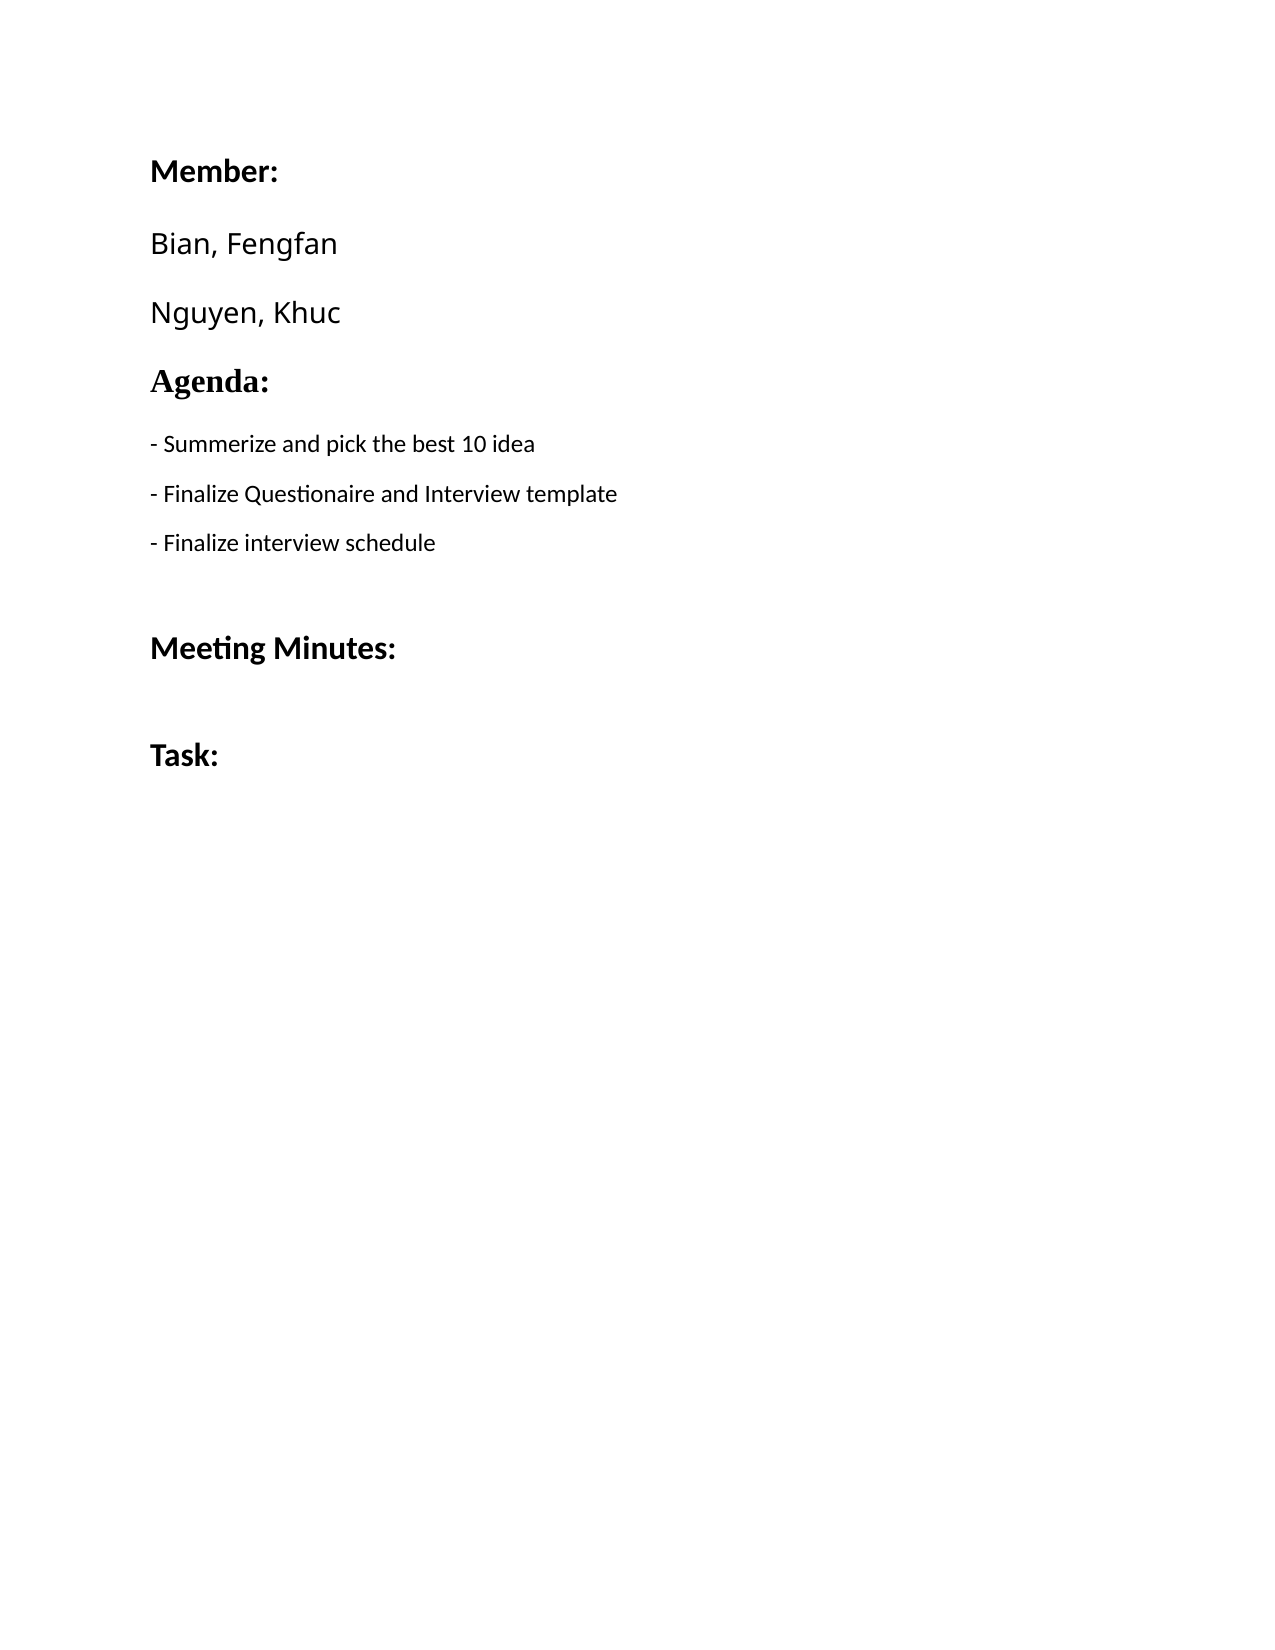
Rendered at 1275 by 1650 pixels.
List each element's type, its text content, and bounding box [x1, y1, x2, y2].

text Agenda: [150, 361, 1125, 399]
text - Finalize Questionaire and Interview template [150, 478, 1125, 508]
text - Finalize interview schedule [150, 527, 1125, 558]
text Nguyen, Khuc [150, 292, 1125, 332]
text - Summerize and pick the best 10 idea [150, 428, 1125, 459]
text Bian, Fengfan [150, 223, 1125, 263]
text Member: [150, 150, 1125, 191]
text Task: [150, 734, 1125, 775]
text Meeting Minutes: [150, 627, 1125, 667]
